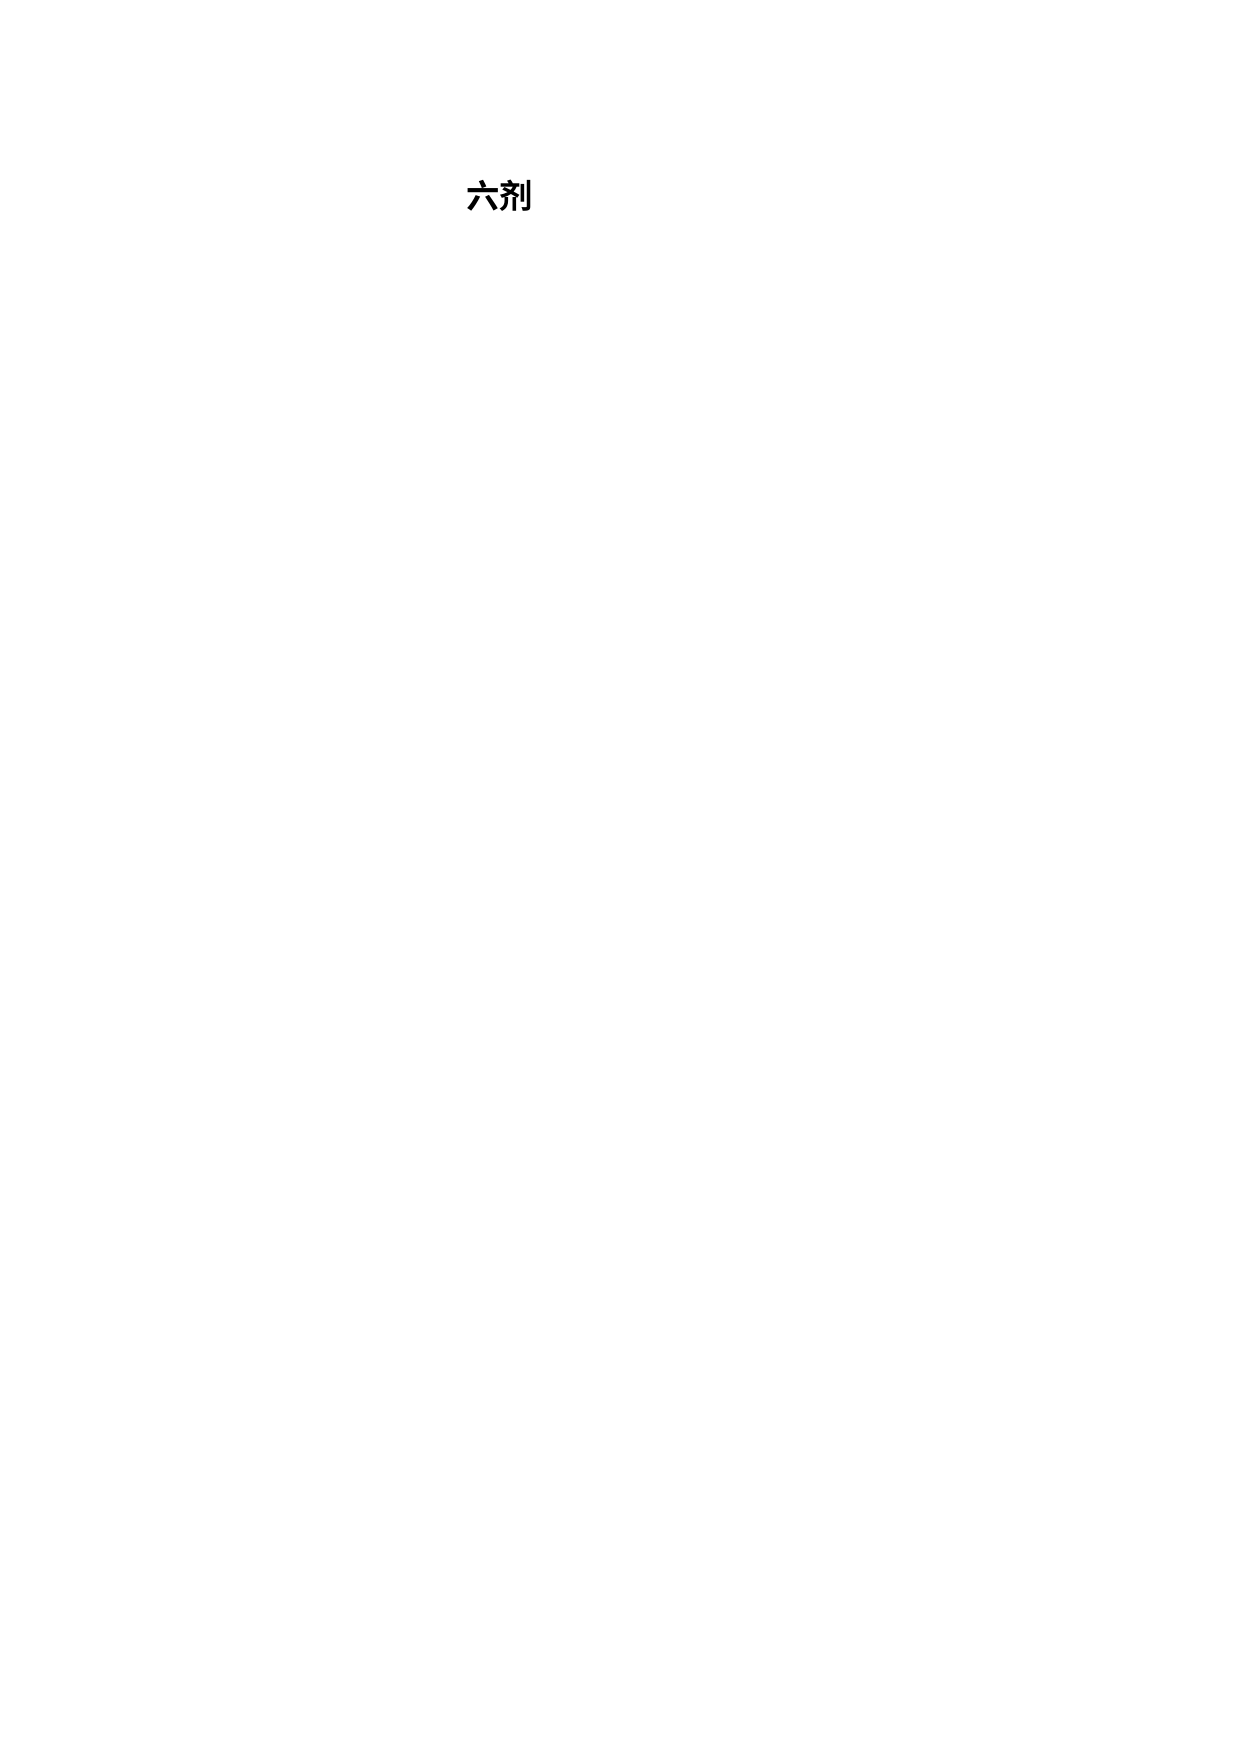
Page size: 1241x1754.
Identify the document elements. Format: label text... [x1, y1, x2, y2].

text 六剂 [187, 162, 1053, 227]
